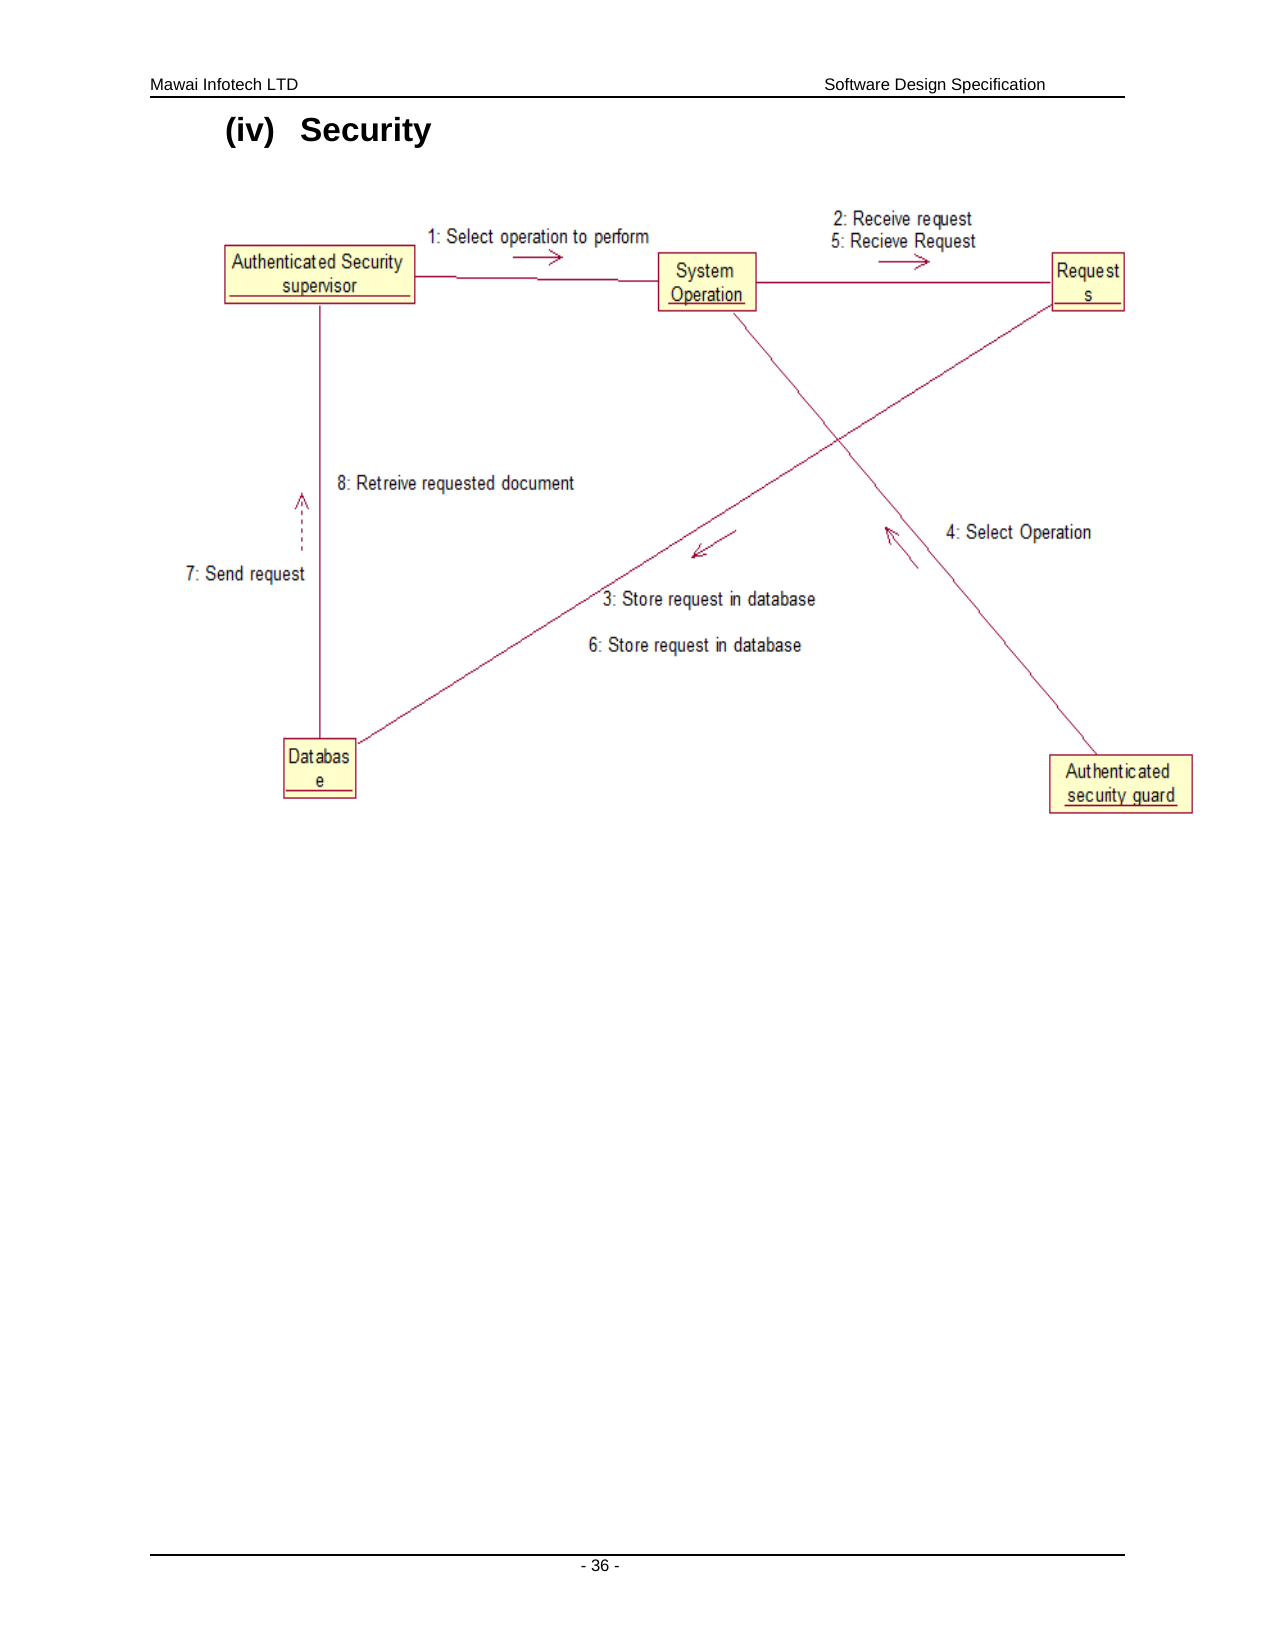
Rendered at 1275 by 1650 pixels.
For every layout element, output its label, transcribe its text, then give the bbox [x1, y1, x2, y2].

picture [150, 187, 1261, 854]
list Security [225, 110, 1125, 149]
